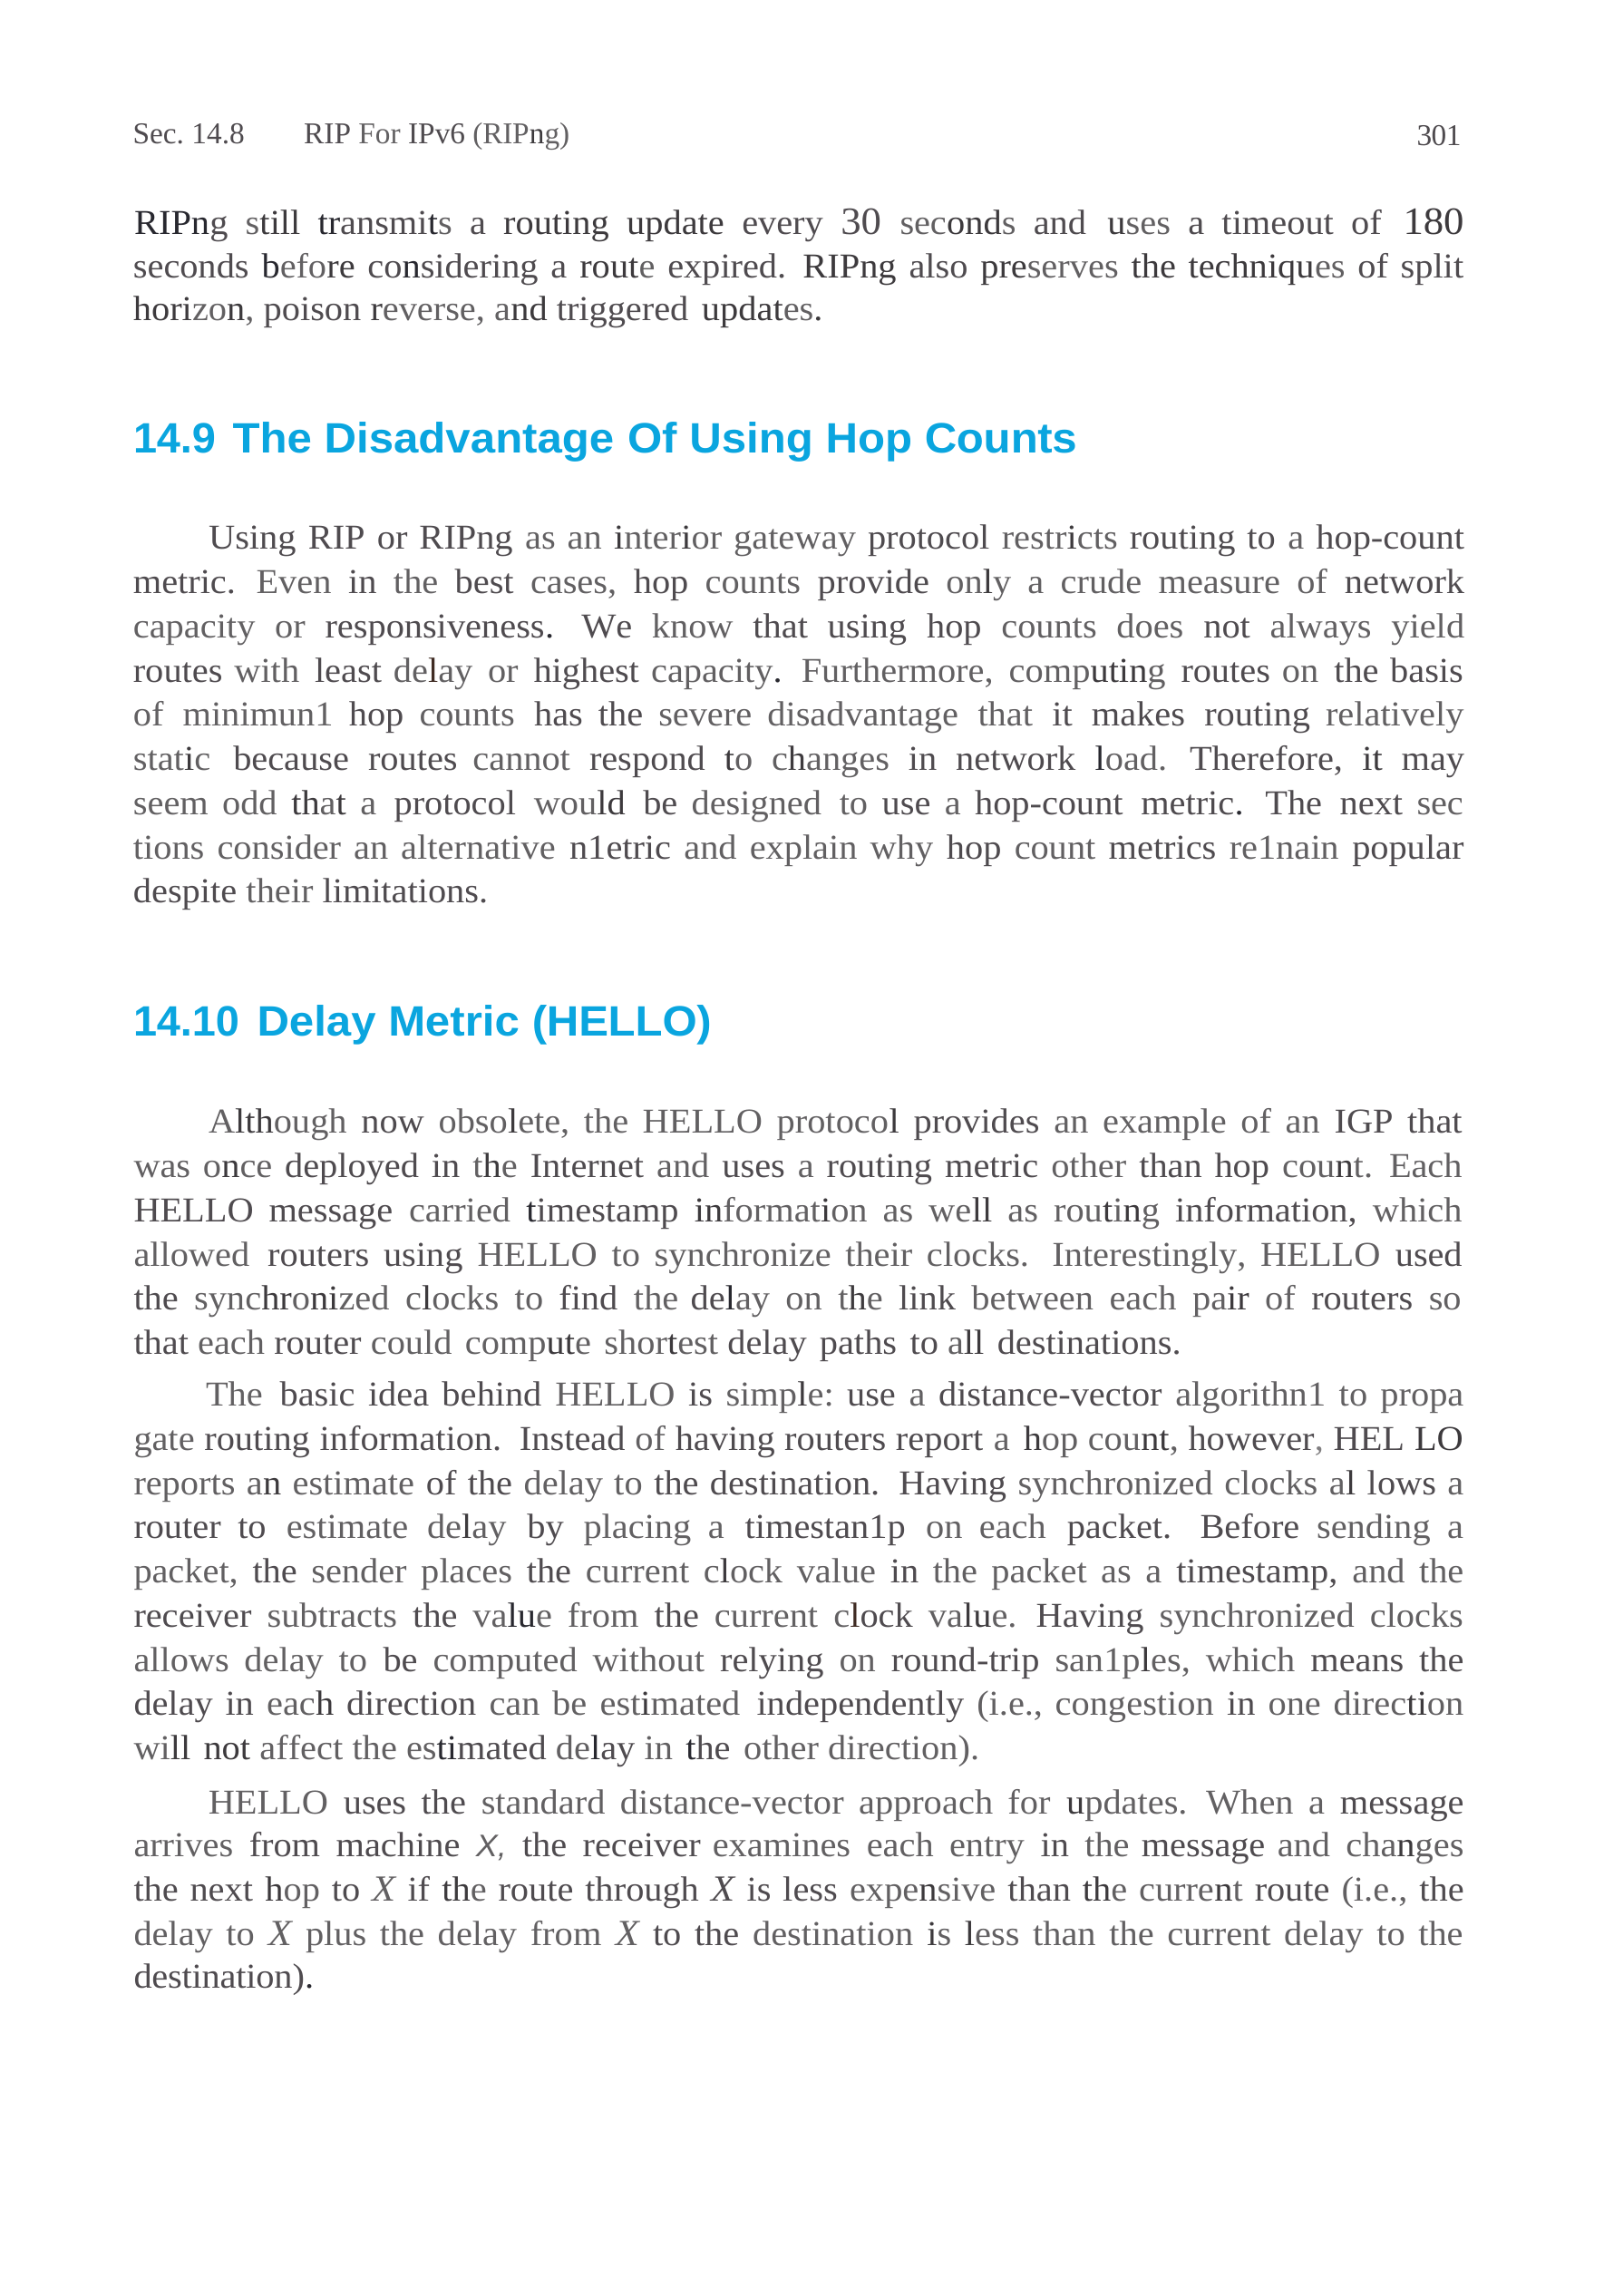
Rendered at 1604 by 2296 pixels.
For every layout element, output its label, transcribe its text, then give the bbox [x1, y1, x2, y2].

text Sec. 14.8 RIP For IPv6 (RIPng) 301 [132, 116, 1475, 151]
text RIPng still transmits a routing update every 30 seconds and uses a timeout of 180 seconds before considering a route expired. RIPng also preserves the techniques of split horizon, poison reverse, and triggered updates. [133, 198, 1463, 327]
text The basic idea behind HELLO is simple: use a distance-vector algorithn1 to propa­ gate routing information. Instead of having routers report a hop count, however, HEL­ LO reports an estimate of the delay to the destination. Having synchronized clocks al­ lows a router to estimate delay by placing a timestan1p on each packet. Before sending a packet, the sender places the current clock value in the packet as a timestamp, and the receiver subtracts the value from the current clock value. Having synchronized clocks allows delay to be computed without relying on round-trip san1ples, which means the delay in each direction can be estimated independently (i.e., congestion in one direction will not affect the estimated delay in the other direction). [133, 1373, 1463, 1767]
text Using RIP or RIPng as an interior gateway protocol restricts routing to a hop-count metric. Even in the best cases, hop counts provide only a crude measure of network capacity or responsiveness. We know that using hop counts does not always yield routes with least delay or highest capacity. Furthermore, computing routes on the basis of minimun1 hop counts has the severe disadvantage that it makes routing relatively static because routes cannot respond to changes in network load. Therefore, it may seem odd that a protocol would be designed to use a hop-count metric. The next sec­ tions consider an alternative n1etric and explain why hop count metrics re1nain popular despite their limitations. [133, 517, 1464, 910]
text HELLO uses the standard distance-vector approach for updates. When a message arrives from machine X, the receiver examines each entry in the message and changes the next hop to X if the route through X is less expensive than the current route (i.e., the delay to X plus the delay from X to the destination is less than the current delay to the destination). [133, 1781, 1463, 1996]
subtitle The Disadvantage Of Using Hop Counts [133, 413, 1475, 462]
subtitle Delay Metric (HELLO) [133, 997, 1475, 1046]
text Although now obsolete, the HELLO protocol provides an example of an IGP that was once deployed in the Internet and uses a routing metric other than hop count. Each HELLO message carried timestamp information as well as routing information, which allowed routers using HELLO to synchronize their clocks. Interestingly, HELLO used the synchronized clocks to find the delay on the link between each pair of routers so that each router could compute shortest delay paths to all destinations. [133, 1101, 1463, 1362]
